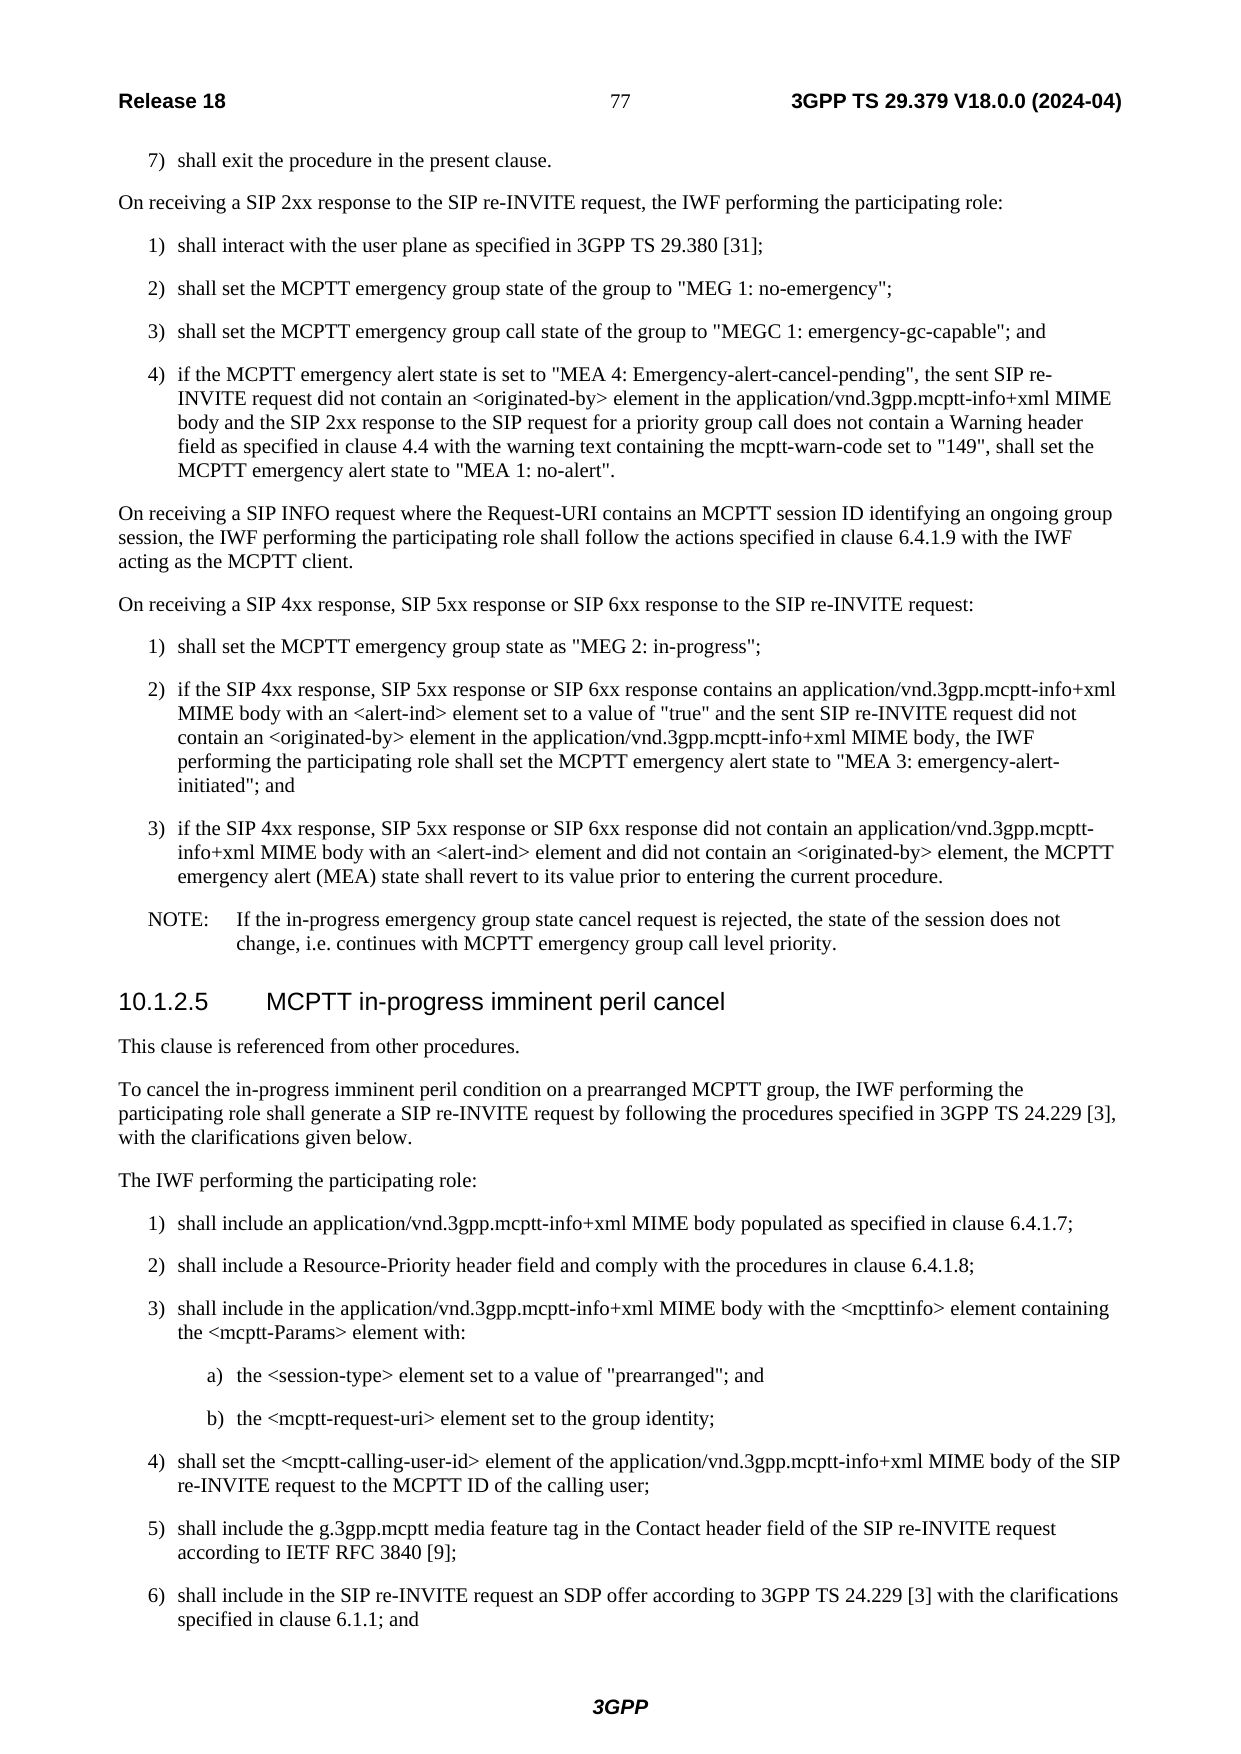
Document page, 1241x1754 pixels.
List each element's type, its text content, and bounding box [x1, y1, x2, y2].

text 1) shall set the MCPTT emergency group state as "MEG 2: in-progress"; [148, 634, 1122, 658]
text On receiving a SIP 2xx response to the SIP re-INVITE request, the IWF performing the participating role: [118, 190, 1122, 214]
text 1) shall interact with the user plane as specified in 3GPP TS 29.380 [31]; [148, 233, 1122, 257]
text 5) shall include the g.3gpp.mcptt media feature tag in the Contact header field of the SIP re-INVITE request according to IETF RFC 3840 [9]; [148, 1516, 1122, 1564]
text On receiving a SIP INFO request where the Request-URI contains an MCPTT session ID identifying an ongoing group session, the IWF performing the participating role shall follow the actions specified in clause 6.4.1.9 with the IWF acting as the MCPTT client. [118, 501, 1122, 573]
text b) the <mcptt-request-uri> element set to the group identity; [207, 1406, 1122, 1430]
text This clause is referenced from other procedures. [118, 1034, 1122, 1058]
text a) the <session-type> element set to a value of "prearranged"; and [207, 1363, 1122, 1387]
text 2) shall set the MCPTT emergency group state of the group to "MEG 1: no-emergency"; [148, 276, 1122, 300]
text The IWF performing the participating role: [118, 1168, 1122, 1192]
text 7) shall exit the procedure in the present clause. [148, 147, 1122, 172]
text 4) shall set the <mcptt-calling-user-id> element of the application/vnd.3gpp.mcptt-info+xml MIME body of the SIP re-INVITE request to the MCPTT ID of the calling user; [148, 1449, 1122, 1497]
text 2) shall include a Resource-Priority header field and comply with the procedures in clause 6.4.1.8; [148, 1253, 1122, 1277]
text 4) if the MCPTT emergency alert state is set to "MEA 4: Emergency-alert-cancel-pending", the sent SIP re-INVITE request did not contain an <originated-by> element in the application/vnd.3gpp.mcptt-info+xml MIME body and the SIP 2xx response to the SIP request for a priority group call does not contain a Warning header field as specified in clause 4.4 with the warning text containing the mcptt-warn-code set to "149", shall set the MCPTT emergency alert state to "MEA 1: no-alert". [148, 362, 1122, 482]
text To cancel the in-progress imminent peril condition on a prearranged MCPTT group, the IWF performing the participating role shall generate a SIP re-INVITE request by following the procedures specified in 3GPP TS 24.229 [3], with the clarifications given below. [118, 1077, 1122, 1149]
text NOTE: If the in-progress emergency group state cancel request is rejected, the state of the session does not change, i.e. continues with MCPTT emergency group call level priority. [148, 907, 1122, 955]
text 6) shall include in the SIP re-INVITE request an SDP offer according to 3GPP TS 24.229 [3] with the clarifications specified in clause 6.1.1; and [148, 1582, 1122, 1631]
text On receiving a SIP 4xx response, SIP 5xx response or SIP 6xx response to the SIP re-INVITE request: [118, 592, 1122, 616]
text 3) shall include in the application/vnd.3gpp.mcptt-info+xml MIME body with the <mcpttinfo> element containing the <mcptt-Params> element with: [148, 1296, 1122, 1344]
subtitle 10.1.2.5 MCPTT in-progress imminent peril cancel [118, 987, 1122, 1015]
text 2) if the SIP 4xx response, SIP 5xx response or SIP 6xx response contains an application/vnd.3gpp.mcptt-info+xml MIME body with an <alert-ind> element set to a value of "true" and the sent SIP re-INVITE request did not contain an <originated-by> element in the application/vnd.3gpp.mcptt-info+xml MIME body, the IWF performing the participating role shall set the MCPTT emergency alert state to "MEA 3: emergency-alert-initiated"; and [148, 677, 1122, 797]
text 3) shall set the MCPTT emergency group call state of the group to "MEGC 1: emergency-gc-capable"; and [148, 319, 1122, 343]
text 1) shall include an application/vnd.3gpp.mcptt-info+xml MIME body populated as specified in clause 6.4.1.7; [148, 1211, 1122, 1235]
text 3) if the SIP 4xx response, SIP 5xx response or SIP 6xx response did not contain an application/vnd.3gpp.mcptt-info+xml MIME body with an <alert-ind> element and did not contain an <originated-by> element, the MCPTT emergency alert (MEA) state shall revert to its value prior to entering the current procedure. [148, 816, 1122, 888]
